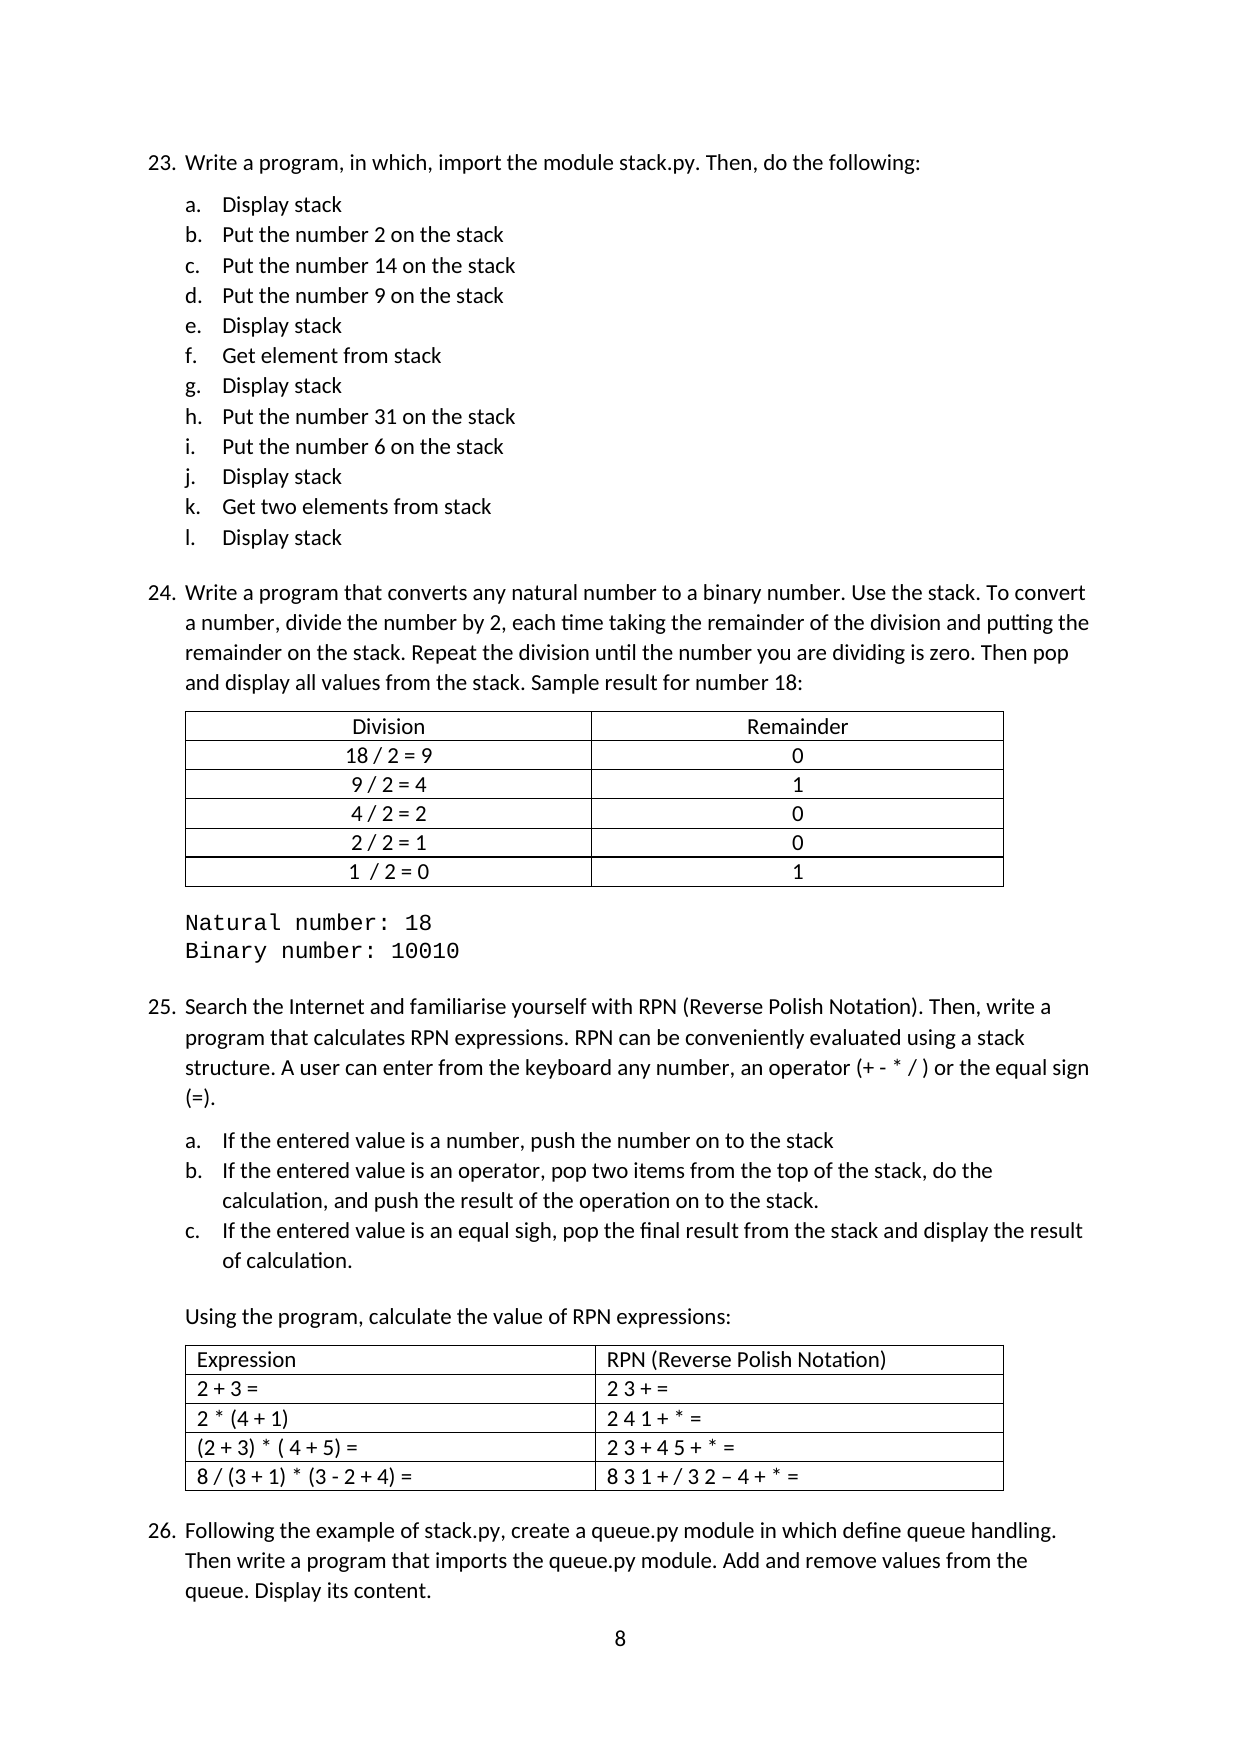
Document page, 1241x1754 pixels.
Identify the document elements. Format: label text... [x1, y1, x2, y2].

table_cell 0 [592, 741, 1003, 769]
text Write a program that converts any natural number to a binary number. Use the stack. To convert a number, divide the number by 2, each time taking the remainder of the division and putting the remainder on the stack. Repeat the division until the number you are dividing is zero. Then pop and display all values from the stack. Sample result for number 18: [148, 578, 1093, 696]
table_header Division [186, 712, 591, 740]
text Write a program, in which, import the module stack.py. Then, do the following: [148, 148, 1093, 176]
table_cell 8 / (3 + 1) * (3 - 2 + 4) = [186, 1462, 595, 1490]
text Display stack [185, 462, 1093, 490]
text If the entered value is an equal sigh, pop the final result from the stack and display the result of calculation. [185, 1216, 1093, 1274]
table_cell 18 / 2 = 9 [186, 741, 591, 769]
text Put the number 14 on the stack [185, 251, 1093, 279]
table_cell 2 / 2 = 1 [186, 829, 591, 856]
text If the entered value is a number, push the number on to the stack [185, 1126, 1093, 1154]
table_cell 2 * (4 + 1) [186, 1404, 595, 1432]
table_cell 2 3 + 4 5 + * = [596, 1433, 1003, 1461]
table_header Expression [186, 1346, 595, 1373]
text Put the number 31 on the stack [185, 402, 1093, 430]
text Put the number 9 on the stack [185, 281, 1093, 309]
table_header Remainder [592, 712, 1003, 740]
table_cell 1 / 2 = 0 [186, 858, 591, 886]
table_cell 0 [592, 829, 1003, 856]
text Get element from stack [185, 341, 1093, 369]
table_cell 0 [592, 799, 1003, 827]
list Using the program, calculate the value of RPN expressions: [185, 1302, 1093, 1330]
table_cell 8 3 1 + / 3 2 – 4 + * = [596, 1462, 1003, 1490]
text If the entered value is an operator, pop two items from the top of the stack, do the calculation, and push the result of the operation on to the stack. [185, 1156, 1093, 1214]
text Search the Internet and familiarise yourself with RPN (Reverse Polish Notation). Then, write a program that calculates RPN expressions. RPN can be conveniently evaluated using a stack structure. A user can enter from the keyboard any number, an operator (+ - * / ) or the equal sign (=). [148, 992, 1093, 1111]
text Display stack [185, 372, 1093, 399]
text Put the number 6 on the stack [185, 432, 1093, 460]
list Natural number: 18 Binary number: 10010 [185, 912, 1093, 965]
table_cell (2 + 3) * ( 4 + 5) = [186, 1433, 595, 1461]
table_cell 9 / 2 = 4 [186, 770, 591, 798]
text Display stack [185, 523, 1093, 551]
table_header RPN (Reverse Polish Notation) [596, 1346, 1003, 1373]
table_cell 2 4 1 + * = [596, 1404, 1003, 1432]
text Put the number 2 on the stack [185, 221, 1093, 248]
text Display stack [185, 190, 1093, 218]
table_cell 2 + 3 = [186, 1375, 595, 1403]
table_cell 1 [592, 770, 1003, 798]
table_cell 4 / 2 = 2 [186, 799, 591, 827]
table_cell 2 3 + = [596, 1375, 1003, 1403]
table_cell 1 [592, 858, 1003, 886]
text Get two elements from stack [185, 492, 1093, 520]
text Following the example of stack.py, create a queue.py module in which define queue handling. Then write a program that imports the queue.py module. Add and remove values from the queue. Display its content. [148, 1516, 1093, 1604]
text Display stack [185, 311, 1093, 339]
